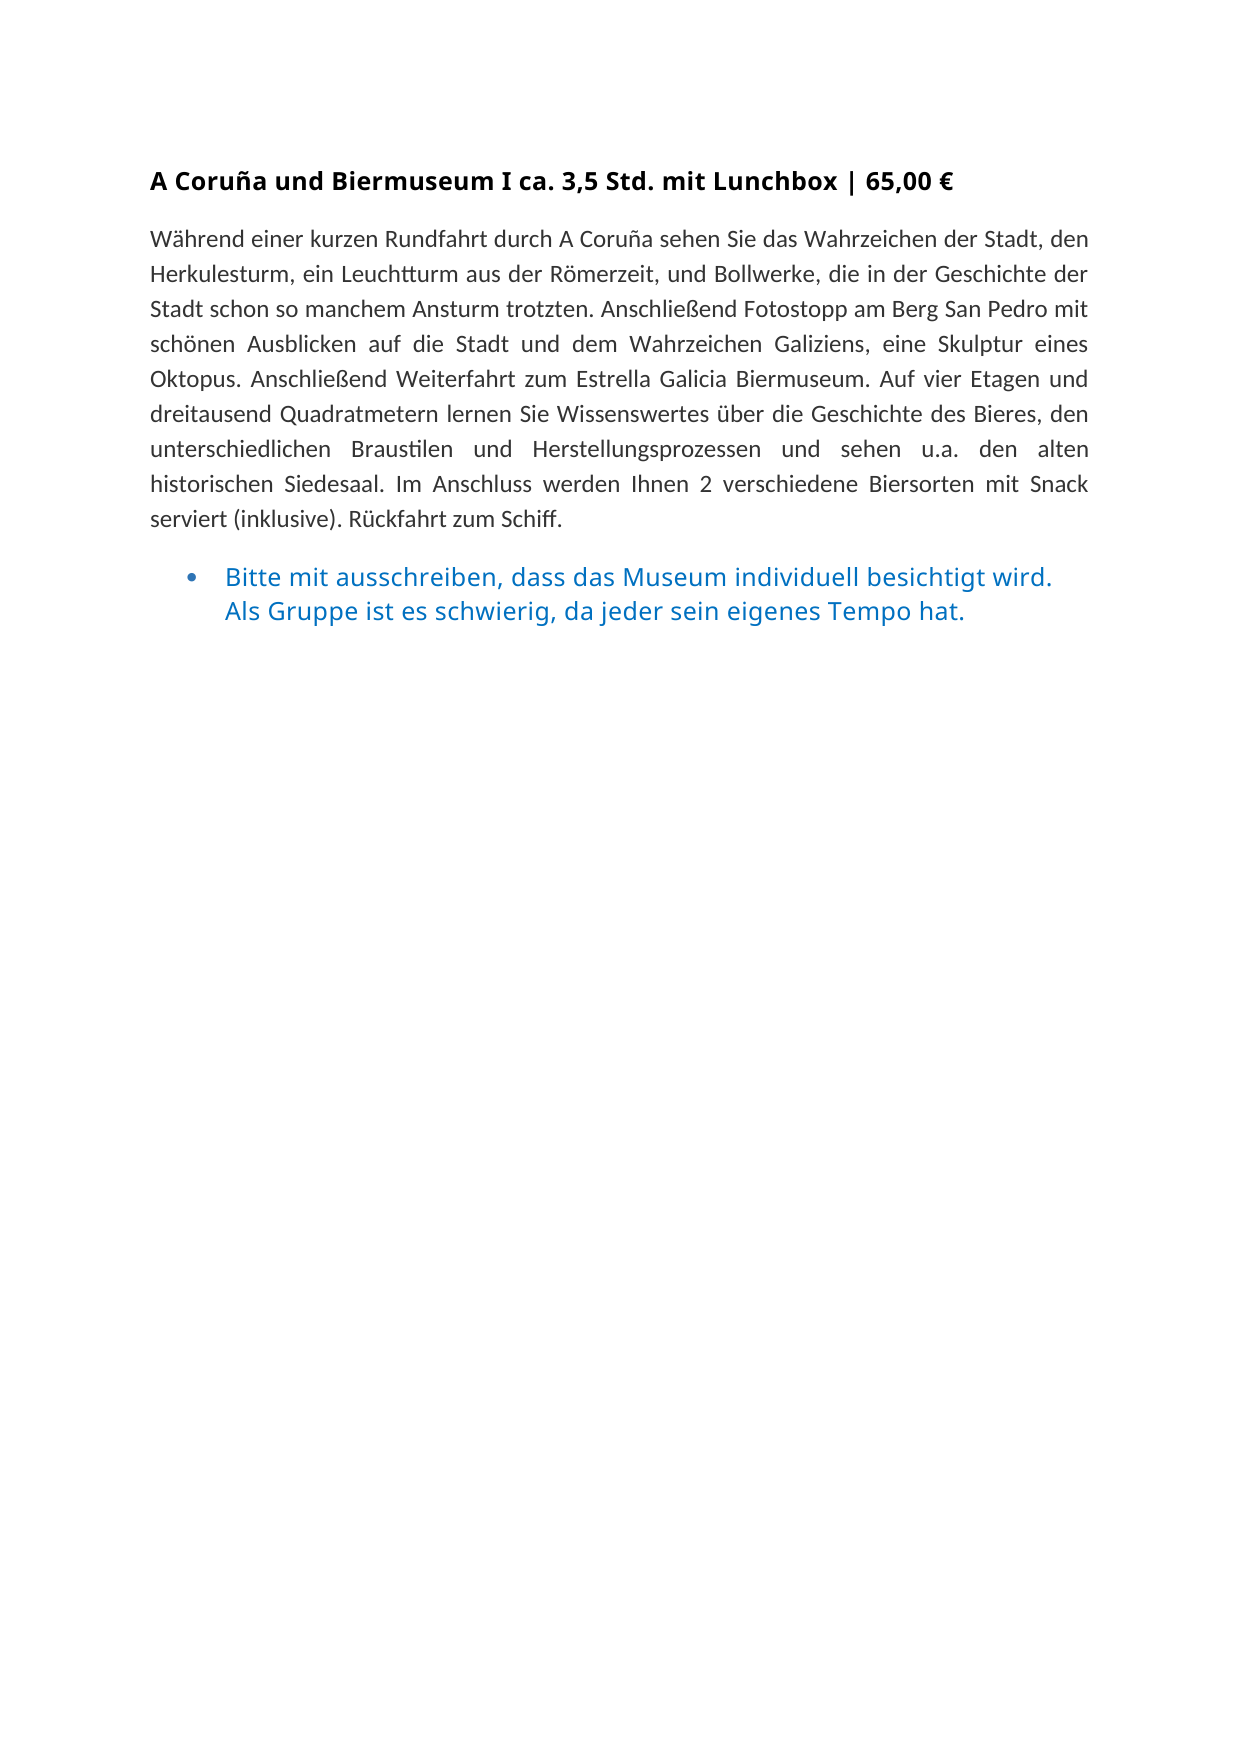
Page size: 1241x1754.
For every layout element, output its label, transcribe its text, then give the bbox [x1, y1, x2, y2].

text Während einer kurzen Rundfahrt durch A Coruña sehen Sie das Wahrzeichen der Stadt, den Herkulesturm, ein Leuchtturm aus der Römerzeit, und Bollwerke, die in der Geschichte der Stadt schon so manchem Ansturm trotzten. Anschließend Fotostopp am Berg San Pedro mit schönen Ausblicken auf die Stadt und dem Wahrzeichen Galiziens, eine Skulptur eines Oktopus. Anschließend Weiterfahrt zum Estrella Galicia Biermuseum. Auf vier Etagen und dreitausend Quadratmetern lernen Sie Wissenswertes über die Geschichte des Bieres, den unterschiedlichen Braustilen und Herstellungsprozessen und sehen u.a. den alten historischen Siedesaal. Im Anschluss werden Ihnen 2 verschiedene Biersorten mit Snack serviert (inklusive). Rückfahrt zum Schiff. [150, 223, 1090, 534]
text A Coruña und Biermuseum I ca. 3,5 Std. mit Lunchbox | 65,00 € [150, 163, 1090, 197]
list Bitte mit ausschreiben, dass das Museum individuell besichtigt wird. Als Gruppe ist es schwierig, da jeder sein eigenes Tempo hat. [187, 559, 1090, 627]
